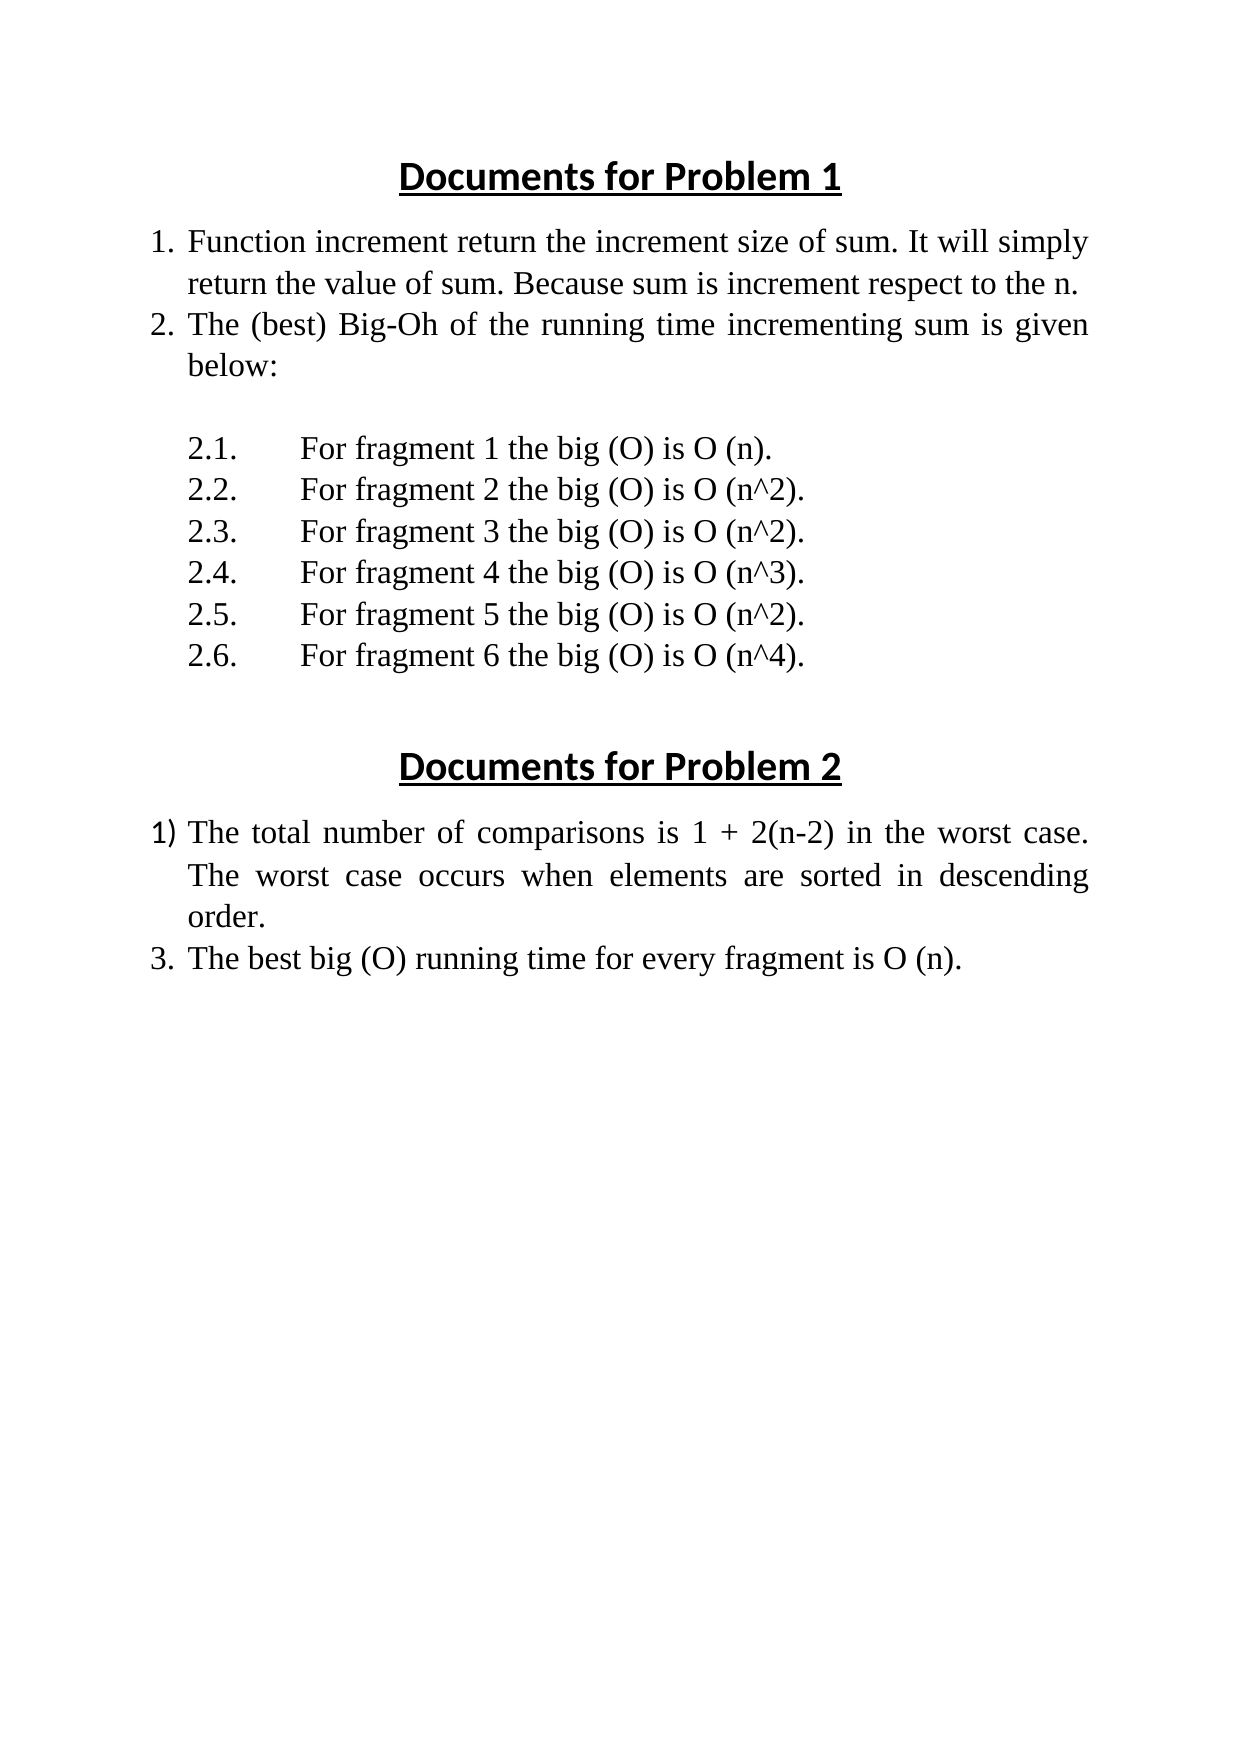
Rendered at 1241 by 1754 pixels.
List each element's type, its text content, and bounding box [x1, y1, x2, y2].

list For fragment 4 the big (O) is O (n^3). [187, 552, 1090, 591]
list The best big (O) running time for every fragment is O (n). [150, 938, 1090, 976]
list Function increment return the increment size of sum. It will simply return the value of sum. Because sum is increment respect to the n. [150, 222, 1090, 301]
text Documents for Problem 1 [150, 150, 1090, 201]
list For fragment 3 the big (O) is O (n^2). [187, 511, 1090, 549]
list For fragment 1 the big (O) is O (n). [187, 428, 1090, 467]
list For fragment 6 the big (O) is O (n^4). [187, 635, 1090, 673]
list The (best) Big-Oh of the running time incrementing sum is given below: [150, 304, 1090, 384]
list For fragment 5 the big (O) is O (n^2). [187, 594, 1090, 632]
list For fragment 2 the big (O) is O (n^2). [187, 470, 1090, 508]
text Documents for Problem 2 [150, 740, 1090, 791]
list The total number of comparisons is 1 + 2(n-2) in the worst case. The worst case occurs when elements are sorted in descending order. [150, 812, 1090, 935]
